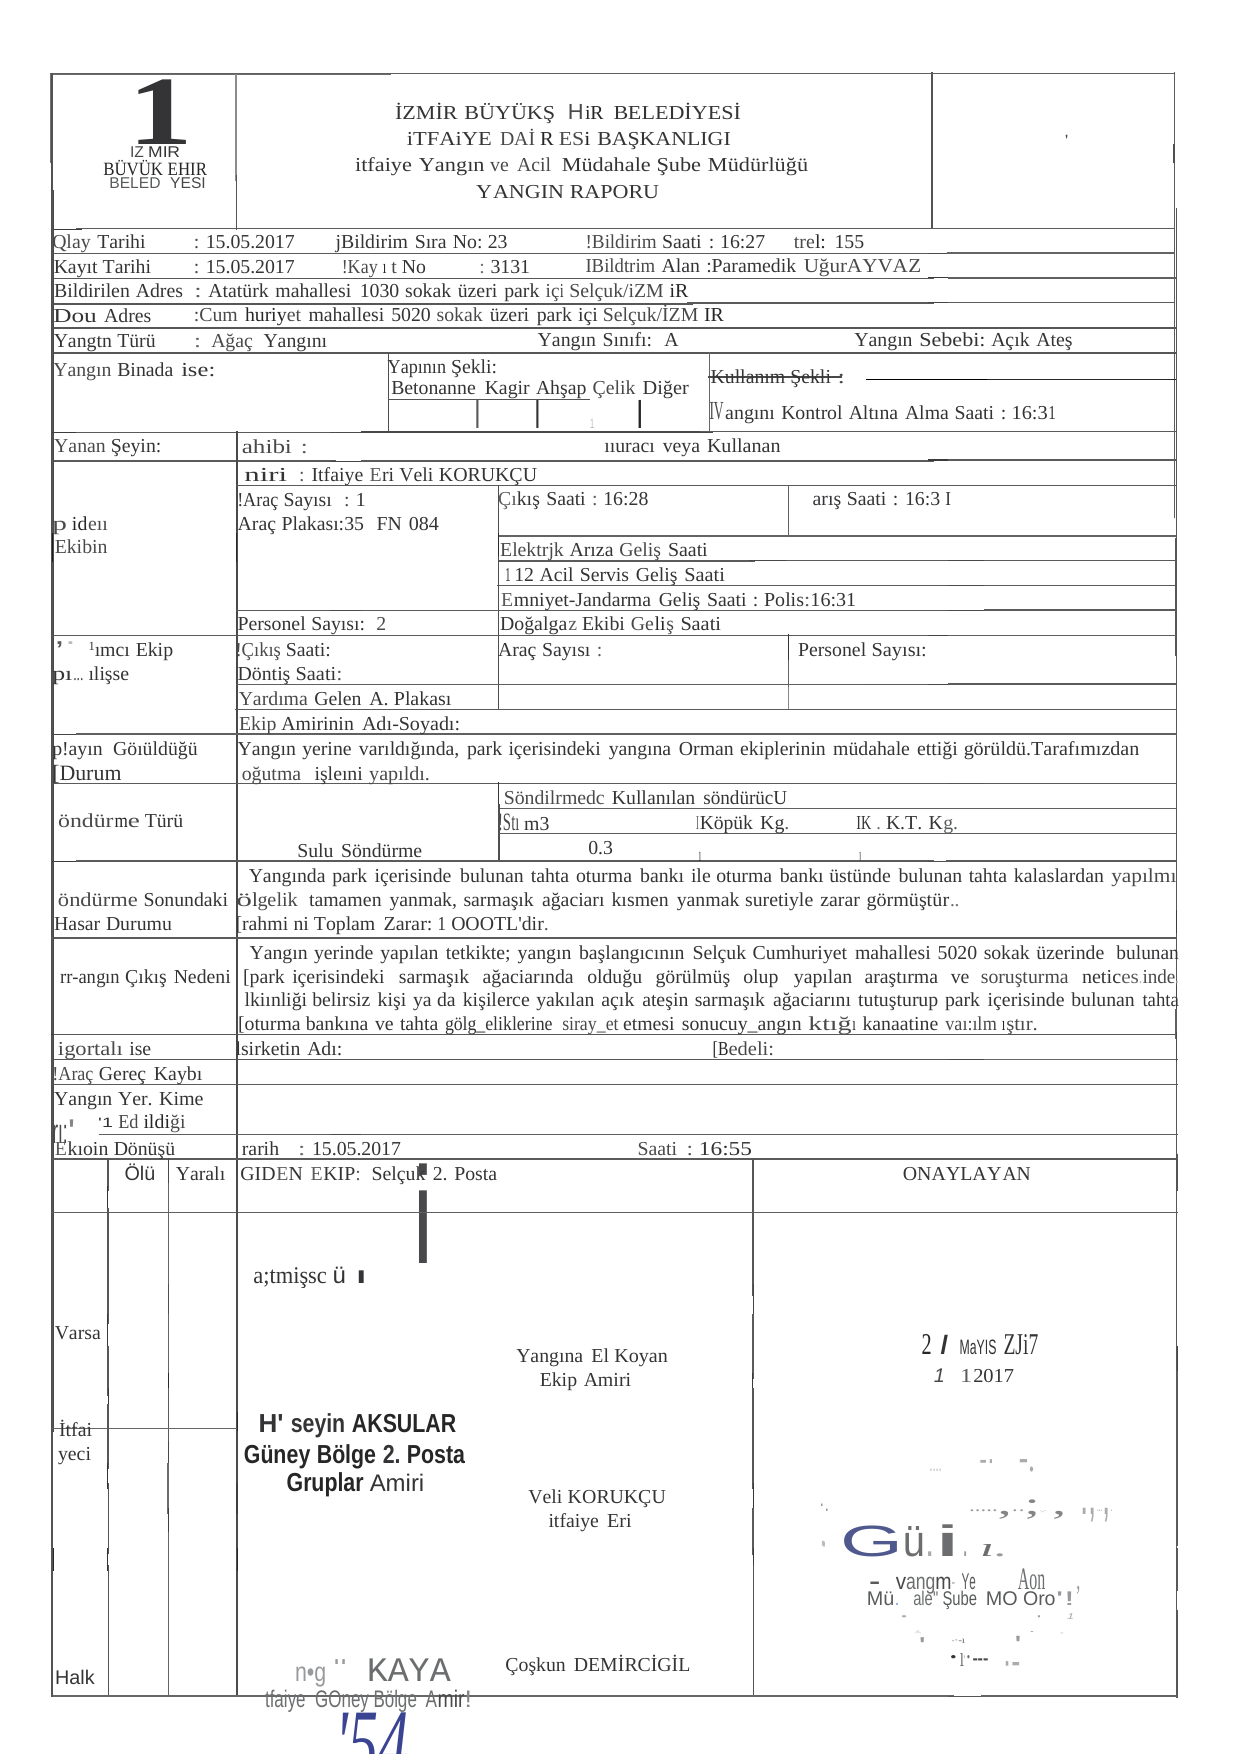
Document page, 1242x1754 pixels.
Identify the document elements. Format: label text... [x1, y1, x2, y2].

text Sulu Söndürme 0.3 ı ı [290, 836, 868, 866]
text Ekibin Elektrjk Arıza Geliş Saati [54, 536, 1189, 561]
text Gruplar Amiri [286, 1467, 433, 1497]
text 1 12 Acil Servis Geliş Saati [499, 563, 731, 586]
text İZMİR BÜYÜKŞ HiR BELEDİYESİ [395, 99, 1189, 124]
text IVangını Kontrol Altına Alma Saati : 16:31 [709, 398, 1189, 422]
text tfaiye GOney Bölge Amir! [39, 1685, 472, 1713]
text Çoşkun DEMİRCİGİL ·ı··--- ·- [505, 1635, 1189, 1678]
text Veli KORUKÇU [522, 1485, 671, 1508]
text · Gü.i. ı. [819, 1522, 1189, 1544]
text IZ MIR [125, 146, 184, 161]
text iTFAiYE DAİ R ESi BAŞKANLIGI ' [407, 127, 1189, 146]
text rı:' '1 Ed ildiği [52, 1110, 1189, 1144]
text igortalı ise lsirketin Adı: [Bedeli: [58, 1037, 1189, 1060]
text Yardıma Gelen A. Plakası [238, 687, 1189, 710]
text 2 ı MaYIS ZJi7 [915, 1344, 1044, 1363]
text Halk [55, 1664, 100, 1677]
text yeci Güney Bölge 2. Posta .... -· -. [58, 1437, 1189, 1459]
text !Araç Sayısı : 1 Çıkış Saati : 16:28 arış Saati : 16:3 I [233, 490, 955, 511]
text Ekip Amirinin Adı-Soyadı: [239, 712, 1189, 734]
text ·. .....,..;._.. , .,...,. [819, 1467, 1189, 1522]
text Yangtn Türü : Ağaç Yangını Yangın Sınıfı: A Yangın Sebebi: Açık Ateş [53, 328, 1189, 352]
text Ekip Amiri [39, 1368, 631, 1390]
text Emniyet-Jandarma Geliş Saati : Polis:16:31 [501, 588, 1189, 610]
text Yangın Binada ise: Yapının Şekli: Kullanım Şekli : Betonanne Kagir Ahşap Çelik Diğer [53, 357, 854, 398]
text p ideıı Araç Plakası:35 FN 084 [52, 512, 1189, 535]
text ,. Personel Sayısı: 2 Doğalgaz Ekibi Geliş Saati [54, 613, 1189, 645]
text 1ımcı Ekip !Çıkış Saati: Araç Sayısı : Personel Sayısı: [88, 645, 1189, 660]
text KAYA [367, 1652, 460, 1678]
text İtfai H' seyin AKSULAR [59, 1408, 1189, 1437]
text p!ayın Göıüldüğü Yangın yerine varıldığında, park içerisindeki yangına Orman ekiplerinin müdahale ettiği görüldü.Tarafımızdan [52, 737, 1189, 759]
text !Araç Gereç Kaybı [52, 1062, 1189, 1085]
text Qlay Tarihi : 15.05.2017 jBildirim Sıra No: 23 !Bildirim Saati : 16:27 trel: 155 [52, 230, 1189, 252]
text itfaiye Eri [543, 1509, 636, 1531]
text Dou Adres :Cum huriyet mahallesi 5020 sokak üzeri park içi Selçuk/İZM IR [53, 303, 1189, 327]
text pı... ılişse Döntiş Saati: [52, 662, 1189, 684]
text Ekıoin Dönüşü rarih : 15.05.2017 Saati : 16:55 [54, 1144, 1189, 1160]
text Yangında park içerisinde bulunan tahta oturma bankı ile oturma bankı üstünde bulunan tahta kalaslardan yapılmı [39, 866, 1176, 887]
text öndürme Türü !Stı m3 IKöpük Kg. IK . K.T. Kg. [58, 808, 1189, 836]
text BÜVÜK EHIR [98, 161, 212, 177]
text Yangın Yer. Kime [54, 1087, 1189, 1110]
text Yangına El Koyan [39, 1344, 668, 1367]
text · vangm- Ye Aon , [860, 1560, 1189, 1593]
text 1 12017 [928, 1363, 1019, 1376]
text Yanan Şeyin: ahibi : ııuracı veya Kullanan niri : Itfaiye Eri Veli KORUKÇU [54, 434, 790, 486]
text n•g .. [295, 1622, 355, 1678]
text Yangın yerinde yapılan tetkikte; yangın başlangıcının Selçuk Cumhuriyet mahallesi 5020 sokak üzerinde bulunan rr-angın Çıkış Nedeni [park içerisindeki sarmaşık ağaciarında olduğu görülmüş olup yapılan araştırma ve soruşturma netices.inde. lkiınliği belirsiz kişi ya da kişilerce yakılan açık ateşin sarmaşık ağaciarını tutuşturup park içerisinde bulunan tahta [48, 941, 1178, 1011]
text Kayıt Tarihi : 15.05.2017 !Kay ı t No : 3131 IBildtrim Alan :Paramedik UğurAYVAZ Bildirilen Adres : Atatürk mahallesi 1030 sokak üzeri park içi Selçuk/iZM iR [53, 254, 931, 302]
text Söndilrmedc Kullanılan söndürücU [497, 786, 794, 808]
text [oturma bankına ve tahta gölg_eliklerine siray_et etmesi sonucuy_angın ktığı kanaatine vaı:ılm ıştır. [233, 1012, 1043, 1035]
text Ölü Yaralı GIDEN EKIP: Selçuk 2. Posta ONAYLAYAN [117, 1162, 1037, 1184]
text öndürme Sonundaki ölgelik tamamen yanmak, sarmaşık ağaciarı kısmen yanmak suretiyle zarar görmüştür.. Hasar Durumu [rahmi ni Toplam Zarar: 1 OOOTL'dir. [54, 888, 972, 934]
text Varsa [54, 1288, 1189, 1344]
text Mü. ale" Şube MO Oro'! [867, 1593, 1189, 1610]
text itfaiye Yangın ve Acil Müdahale Şube Müdürlüğü [355, 153, 1189, 176]
text [Durum oğutma işleıni yapıldı. [52, 759, 1189, 784]
text a;tmişsc ü ı [253, 1241, 1189, 1288]
text BELED YESI YANGIN RAPORU [102, 177, 666, 202]
